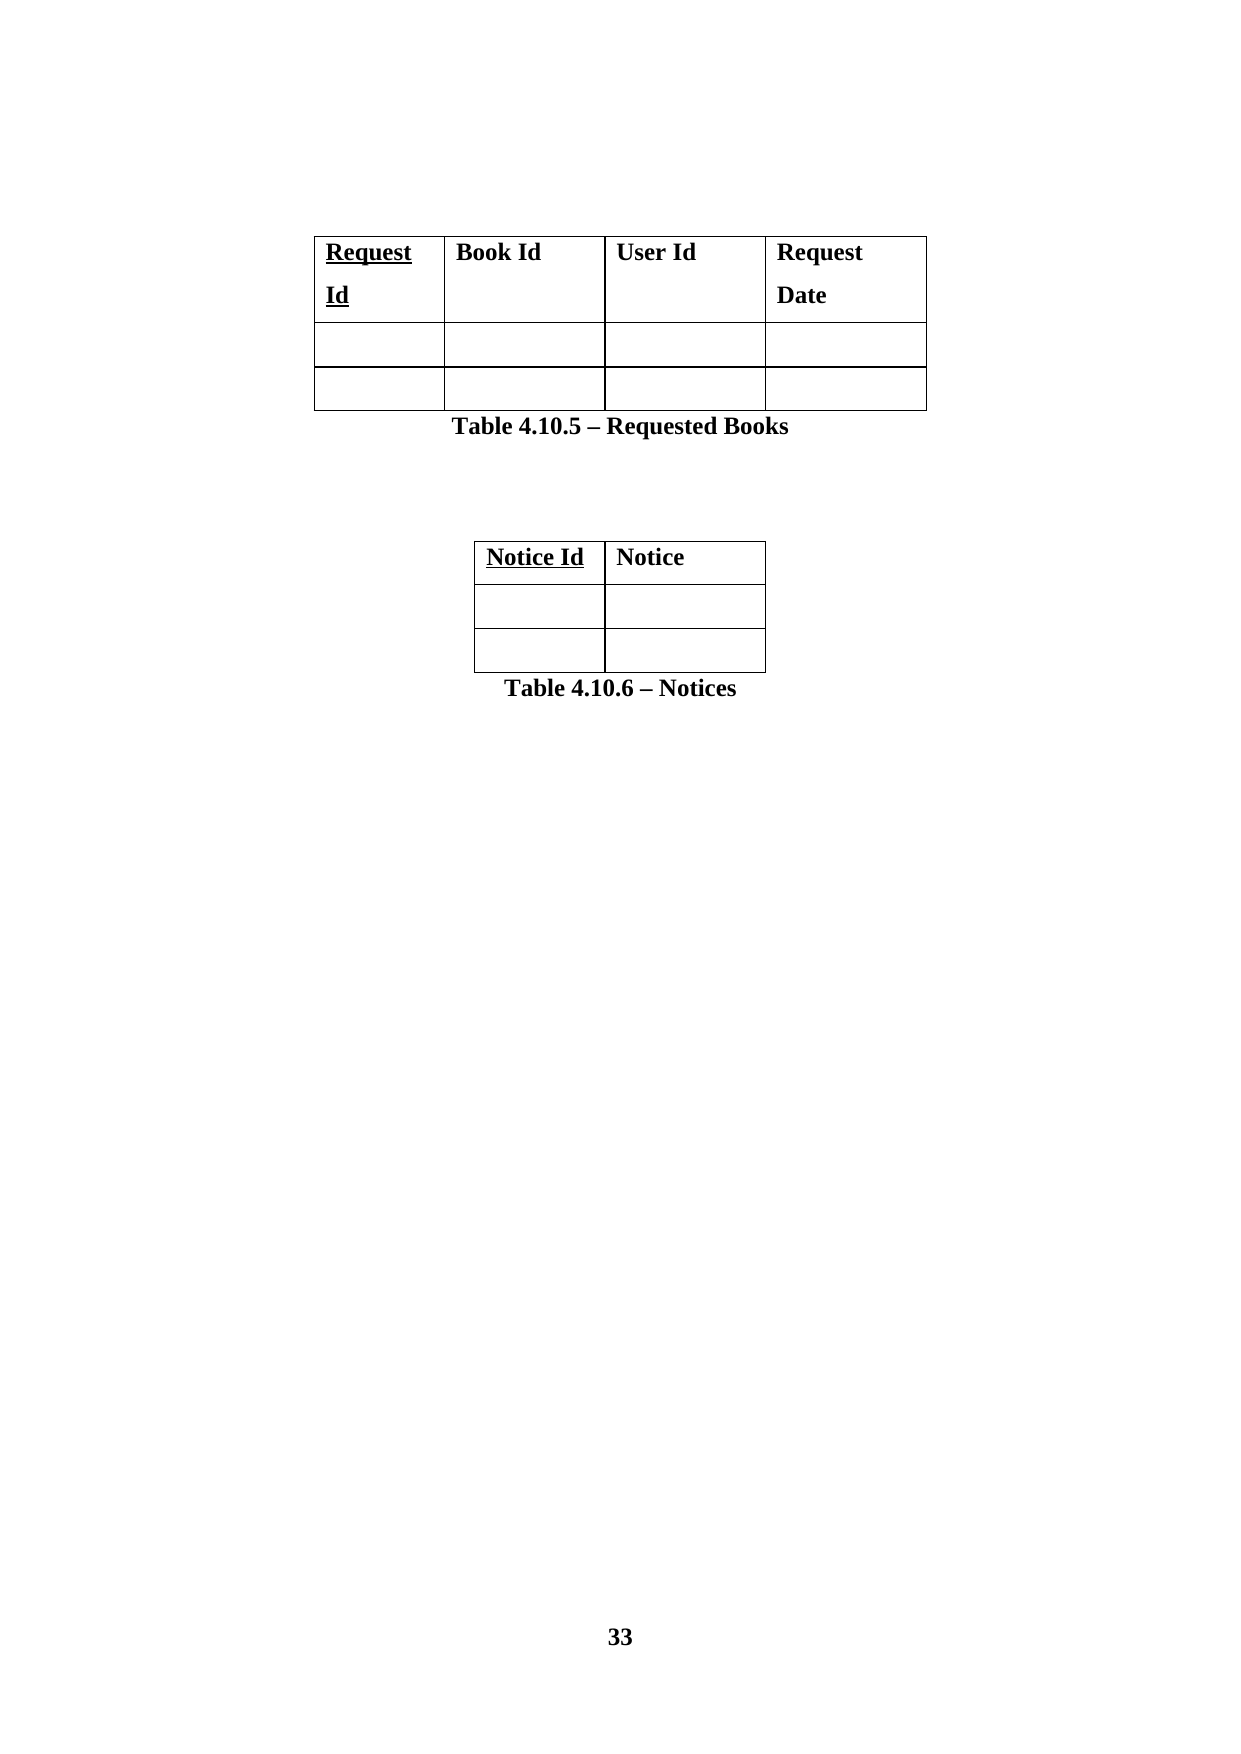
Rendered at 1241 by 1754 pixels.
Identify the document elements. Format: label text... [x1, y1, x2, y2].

table_cell [766, 323, 926, 366]
table_cell [606, 368, 765, 410]
table_cell [445, 368, 604, 410]
table_header Book Id [445, 237, 604, 322]
table_cell [315, 368, 444, 410]
table_cell [315, 323, 444, 366]
text Table 4.10.5 – Requested Books [150, 411, 1090, 440]
table_header Request Id [315, 237, 444, 322]
table_header Notice Id [475, 542, 604, 584]
table_cell [766, 368, 926, 410]
table_header Notice [606, 542, 765, 584]
table_cell [475, 629, 604, 672]
table_cell [606, 629, 765, 672]
table_header User Id [606, 237, 765, 322]
text Table 4.10.6 – Notices [150, 673, 1090, 702]
table_cell [475, 585, 604, 628]
table_header Request Date [766, 237, 926, 322]
table_cell [606, 585, 765, 628]
table_cell [606, 323, 765, 366]
table_cell [445, 323, 604, 366]
